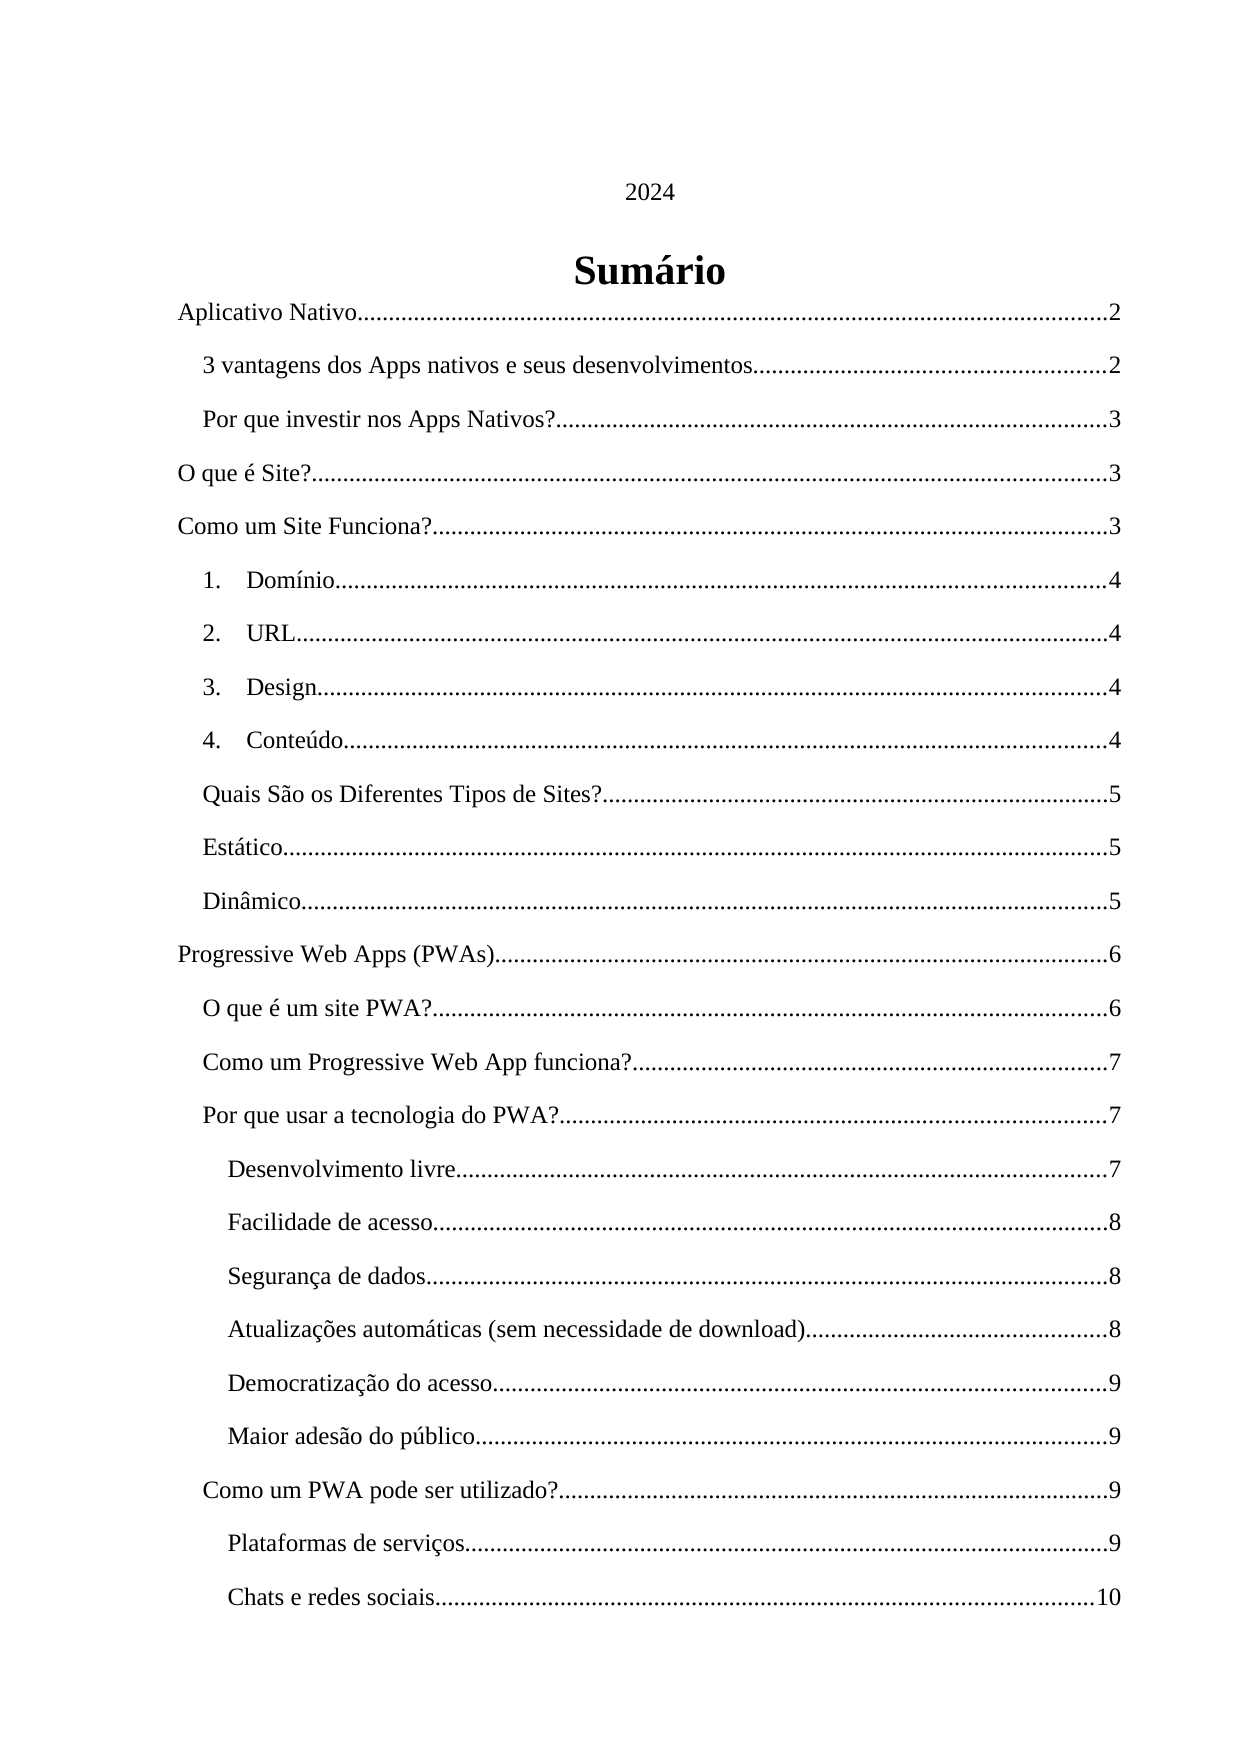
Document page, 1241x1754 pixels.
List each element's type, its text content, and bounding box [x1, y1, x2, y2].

text 2024 [177, 177, 1122, 206]
